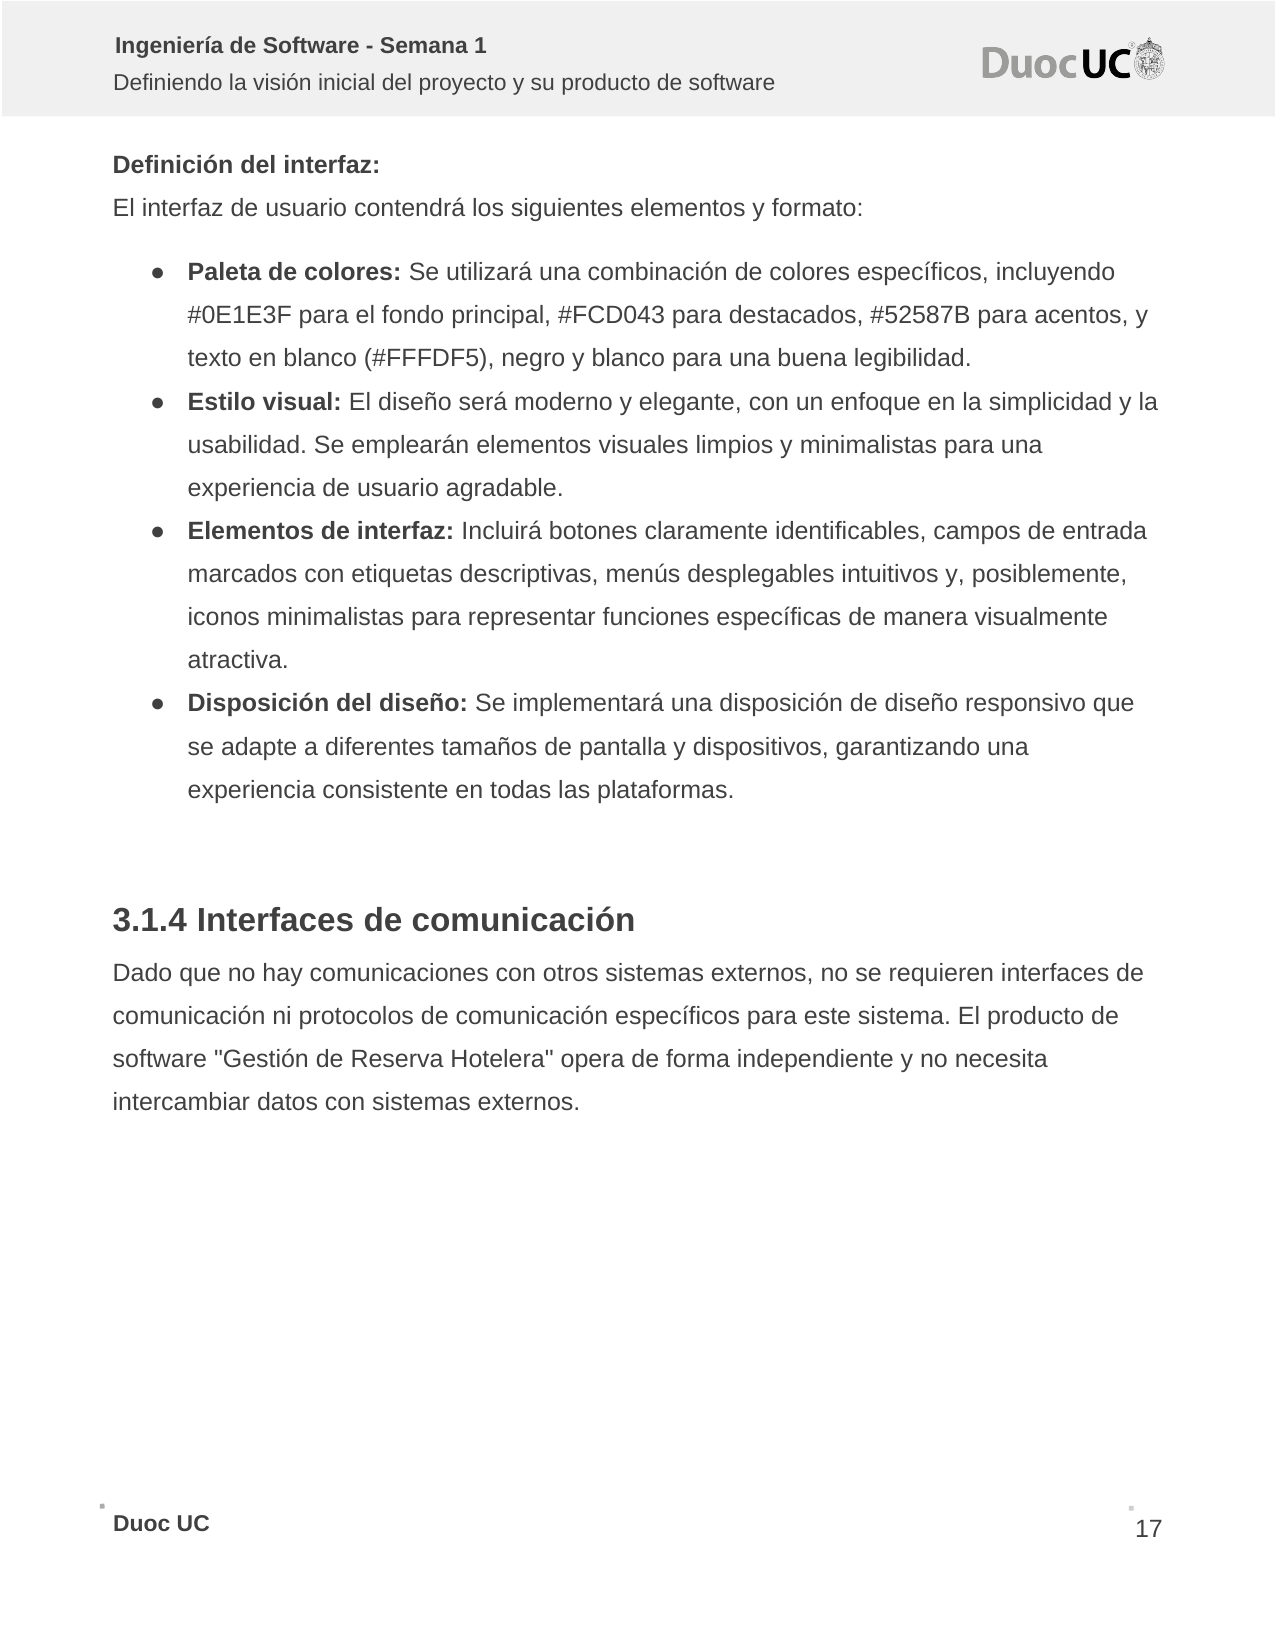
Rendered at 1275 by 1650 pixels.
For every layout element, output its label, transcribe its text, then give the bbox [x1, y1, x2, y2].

text El interfaz de usuario contendrá los siguientes elementos y formato: [112, 193, 1162, 222]
picture [963, 13, 1183, 104]
text 3.1.4 Interfaces de comunicación [112, 900, 1162, 939]
list Elementos de interfaz: Incluirá botones claramente identificables, campos de entrada marcados con etiquetas descriptivas, menús desplegables intuitivos y, posiblemente, iconos minimalistas para representar funciones específicas de manera visualmente atractiva. [150, 516, 1162, 674]
text Dado que no hay comunicaciones con otros sistemas externos, no se requieren interfaces de comunicación ni protocolos de comunicación específicos para este sistema. El producto de software "Gestión de Reserva Hotelera" opera de forma independiente y no necesita intercambiar datos con sistemas externos. [112, 958, 1162, 1116]
list Disposición del diseño: Se implementará una disposición de diseño responsivo que se adapte a diferentes tamaños de pantalla y dispositivos, garantizando una experiencia consistente en todas las plataformas. [150, 688, 1162, 803]
text Definición del interfaz: [112, 150, 1162, 179]
list Estilo visual: El diseño será moderno y elegante, con un enfoque en la simplicidad y la usabilidad. Se emplearán elementos visuales limpios y minimalistas para una experiencia de usuario agradable. [150, 386, 1162, 501]
list Paleta de colores: Se utilizará una combinación de colores específicos, incluyendo #0E1E3F para el fondo principal, #FCD043 para destacados, #52587B para acentos, y texto en blanco (#FFFDF5), negro y blanco para una buena legibilidad. [150, 257, 1162, 372]
